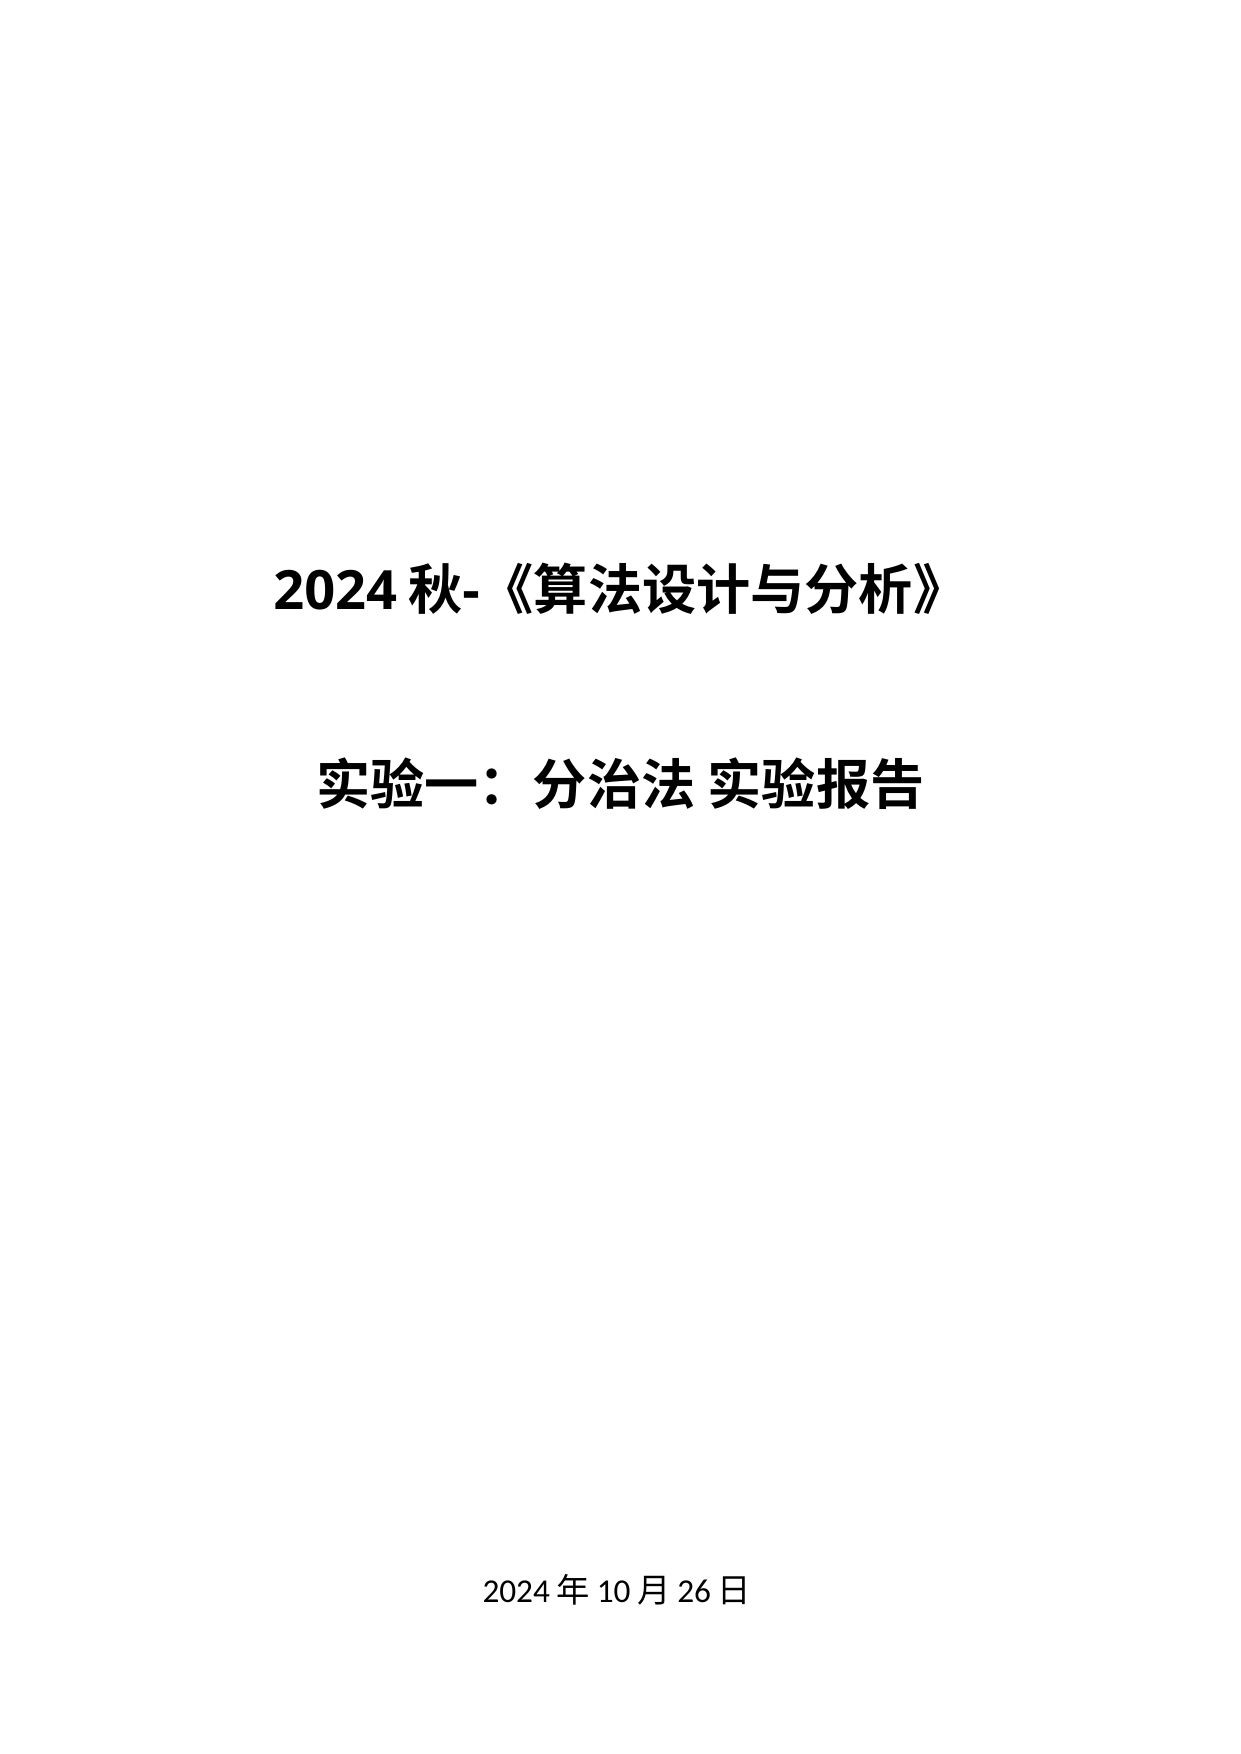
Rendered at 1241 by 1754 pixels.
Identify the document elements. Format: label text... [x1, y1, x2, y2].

text 实验一：分治法 实验报告 [187, 732, 1053, 830]
text 2024秋-《算法设计与分析》 [187, 537, 1053, 635]
table_header 2024年10月26日 [371, 1564, 862, 1612]
